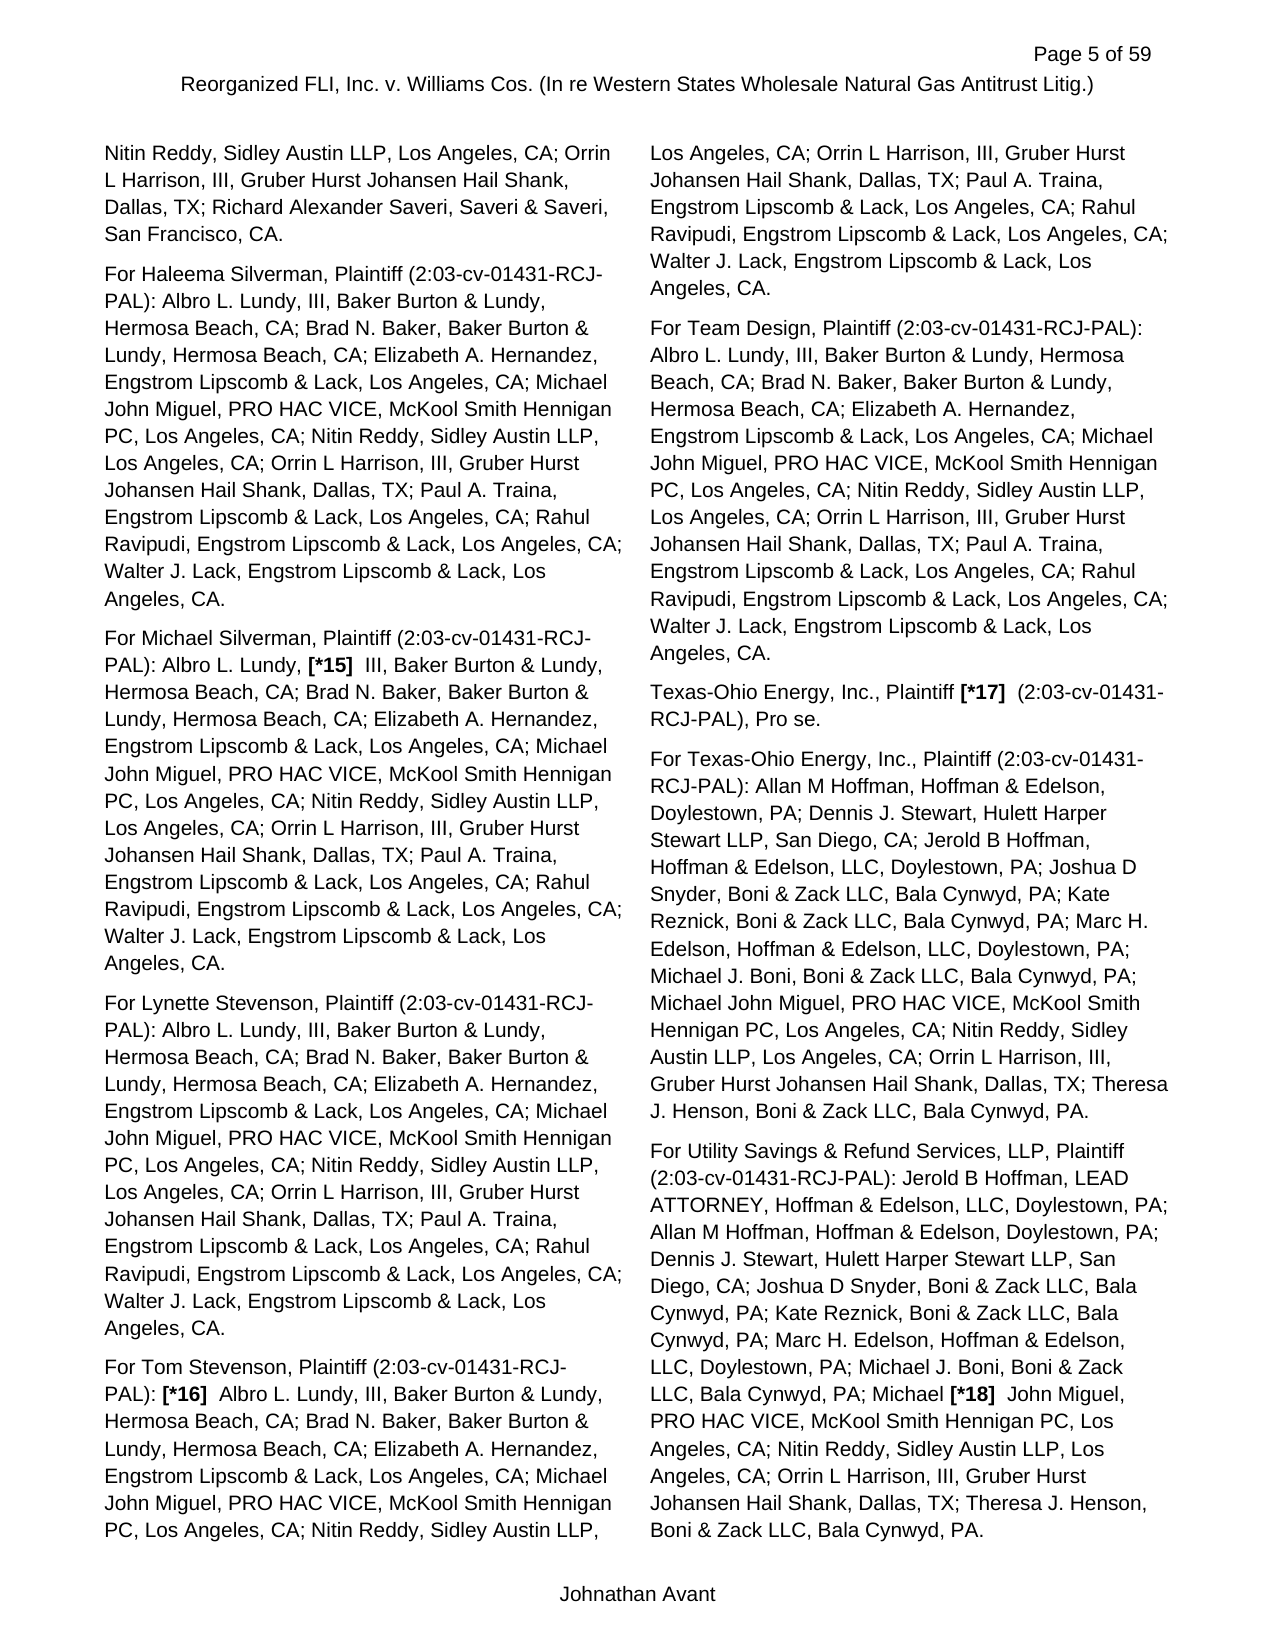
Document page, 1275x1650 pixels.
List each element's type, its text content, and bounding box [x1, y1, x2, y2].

text Texas-Ohio Energy, Inc., Plaintiff [*17] (2:03-cv-01431-RCJ-PAL), Pro se. [650, 677, 1171, 731]
text For Michael Silverman, Plaintiff (2:03-cv-01431-RCJ-PAL): Albro L. Lundy, [*15] III, Baker Burton & Lundy, Hermosa Beach, CA; Brad N. Baker, Baker Burton & Lundy, Hermosa Beach, CA; Elizabeth A. Hernandez, Engstrom Lipscomb & Lack, Los Angeles, CA; Michael John Miguel, PRO HAC VICE, McKool Smith Hennigan PC, Los Angeles, CA; Nitin Reddy, Sidley Austin LLP, Los Angeles, CA; Orrin L Harrison, III, Gruber Hurst Johansen Hail Shank, Dallas, TX; Paul A. Traina, Engstrom Lipscomb & Lack, Los Angeles, CA; Rahul Ravipudi, Engstrom Lipscomb & Lack, Los Angeles, CA; Walter J. Lack, Engstrom Lipscomb & Lack, Los Angeles, CA. [104, 623, 625, 975]
text For Tom Stevenson, Plaintiff (2:03-cv-01431-RCJ-PAL): [*16] Albro L. Lundy, III, Baker Burton & Lundy, Hermosa Beach, CA; Brad N. Baker, Baker Burton & Lundy, Hermosa Beach, CA; Elizabeth A. Hernandez, Engstrom Lipscomb & Lack, Los Angeles, CA; Michael John Miguel, PRO HAC VICE, McKool Smith Hennigan PC, Los Angeles, CA; Nitin Reddy, Sidley Austin LLP, Los Angeles, CA; Orrin L Harrison, III, Gruber Hurst Johansen Hail Shank, Dallas, TX; Paul A. Traina, Engstrom Lipscomb & Lack, Los Angeles, CA; Rahul Ravipudi, Engstrom Lipscomb & Lack, Los Angeles, CA; Walter J. Lack, Engstrom Lipscomb & Lack, Los Angeles, CA. [650, 137, 1171, 300]
text For Haleema Silverman, Plaintiff (2:03-cv-01431-RCJ-PAL): Albro L. Lundy, III, Baker Burton & Lundy, Hermosa Beach, CA; Brad N. Baker, Baker Burton & Lundy, Hermosa Beach, CA; Elizabeth A. Hernandez, Engstrom Lipscomb & Lack, Los Angeles, CA; Michael John Miguel, PRO HAC VICE, McKool Smith Hennigan PC, Los Angeles, CA; Nitin Reddy, Sidley Austin LLP, Los Angeles, CA; Orrin L Harrison, III, Gruber Hurst Johansen Hail Shank, Dallas, TX; Paul A. Traina, Engstrom Lipscomb & Lack, Los Angeles, CA; Rahul Ravipudi, Engstrom Lipscomb & Lack, Los Angeles, CA; Walter J. Lack, Engstrom Lipscomb & Lack, Los Angeles, CA. [104, 258, 625, 610]
text For Lynette Stevenson, Plaintiff (2:03-cv-01431-RCJ-PAL): Albro L. Lundy, III, Baker Burton & Lundy, Hermosa Beach, CA; Brad N. Baker, Baker Burton & Lundy, Hermosa Beach, CA; Elizabeth A. Hernandez, Engstrom Lipscomb & Lack, Los Angeles, CA; Michael John Miguel, PRO HAC VICE, McKool Smith Hennigan PC, Los Angeles, CA; Nitin Reddy, Sidley Austin LLP, Los Angeles, CA; Orrin L Harrison, III, Gruber Hurst Johansen Hail Shank, Dallas, TX; Paul A. Traina, Engstrom Lipscomb & Lack, Los Angeles, CA; Rahul Ravipudi, Engstrom Lipscomb & Lack, Los Angeles, CA; Walter J. Lack, Engstrom Lipscomb & Lack, Los Angeles, CA. [104, 987, 625, 1339]
text For Tom Stevenson, Plaintiff (2:03-cv-01431-RCJ-PAL): [*16] Albro L. Lundy, III, Baker Burton & Lundy, Hermosa Beach, CA; Brad N. Baker, Baker Burton & Lundy, Hermosa Beach, CA; Elizabeth A. Hernandez, Engstrom Lipscomb & Lack, Los Angeles, CA; Michael John Miguel, PRO HAC VICE, McKool Smith Hennigan PC, Los Angeles, CA; Nitin Reddy, Sidley Austin LLP, Los Angeles, CA; Orrin L Harrison, III, Gruber Hurst Johansen Hail Shank, Dallas, TX; Paul A. Traina, Engstrom Lipscomb & Lack, Los Angeles, CA; Rahul Ravipudi, Engstrom Lipscomb & Lack, Los Angeles, CA; Walter J. Lack, Engstrom Lipscomb & Lack, Los Angeles, CA. [104, 1352, 625, 1542]
text For Texas-Ohio Energy, Inc., Plaintiff (2:03-cv-01431-RCJ-PAL): Allan M Hoffman, Hoffman & Edelson, Doylestown, PA; Dennis J. Stewart, Hulett Harper Stewart LLP, San Diego, CA; Jerold B Hoffman, Hoffman & Edelson, LLC, Doylestown, PA; Joshua D Snyder, Boni & Zack LLC, Bala Cynwyd, PA; Kate Reznick, Boni & Zack LLC, Bala Cynwyd, PA; Marc H. Edelson, Hoffman & Edelson, LLC, Doylestown, PA; Michael J. Boni, Boni & Zack LLC, Bala Cynwyd, PA; Michael John Miguel, PRO HAC VICE, McKool Smith Hennigan PC, Los Angeles, CA; Nitin Reddy, Sidley Austin LLP, Los Angeles, CA; Orrin L Harrison, III, Gruber Hurst Johansen Hail Shank, Dallas, TX; Theresa J. Henson, Boni & Zack LLC, Bala Cynwyd, PA. [650, 744, 1171, 1123]
text For Utility Savings & Refund Services, LLP, Plaintiff (2:03-cv-01431-RCJ-PAL): Jerold B Hoffman, LEAD ATTORNEY, Hoffman & Edelson, LLC, Doylestown, PA; Allan M Hoffman, Hoffman & Edelson, Doylestown, PA; Dennis J. Stewart, Hulett Harper Stewart LLP, San Diego, CA; Joshua D Snyder, Boni & Zack LLC, Bala Cynwyd, PA; Kate Reznick, Boni & Zack LLC, Bala Cynwyd, PA; Marc H. Edelson, Hoffman & Edelson, LLC, Doylestown, PA; Michael J. Boni, Boni & Zack LLC, Bala Cynwyd, PA; Michael [*18] John Miguel, PRO HAC VICE, McKool Smith Hennigan PC, Los Angeles, CA; Nitin Reddy, Sidley Austin LLP, Los Angeles, CA; Orrin L Harrison, III, Gruber Hurst Johansen Hail Shank, Dallas, TX; Theresa J. Henson, Boni & Zack LLC, Bala Cynwyd, PA. [650, 1135, 1171, 1542]
text For Team Design, Plaintiff (2:03-cv-01431-RCJ-PAL): Albro L. Lundy, III, Baker Burton & Lundy, Hermosa Beach, CA; Brad N. Baker, Baker Burton & Lundy, Hermosa Beach, CA; Elizabeth A. Hernandez, Engstrom Lipscomb & Lack, Los Angeles, CA; Michael John Miguel, PRO HAC VICE, McKool Smith Hennigan PC, Los Angeles, CA; Nitin Reddy, Sidley Austin LLP, Los Angeles, CA; Orrin L Harrison, III, Gruber Hurst Johansen Hail Shank, Dallas, TX; Paul A. Traina, Engstrom Lipscomb & Lack, Los Angeles, CA; Rahul Ravipudi, Engstrom Lipscomb & Lack, Los Angeles, CA; Walter J. Lack, Engstrom Lipscomb & Lack, Los Angeles, CA. [650, 312, 1171, 664]
